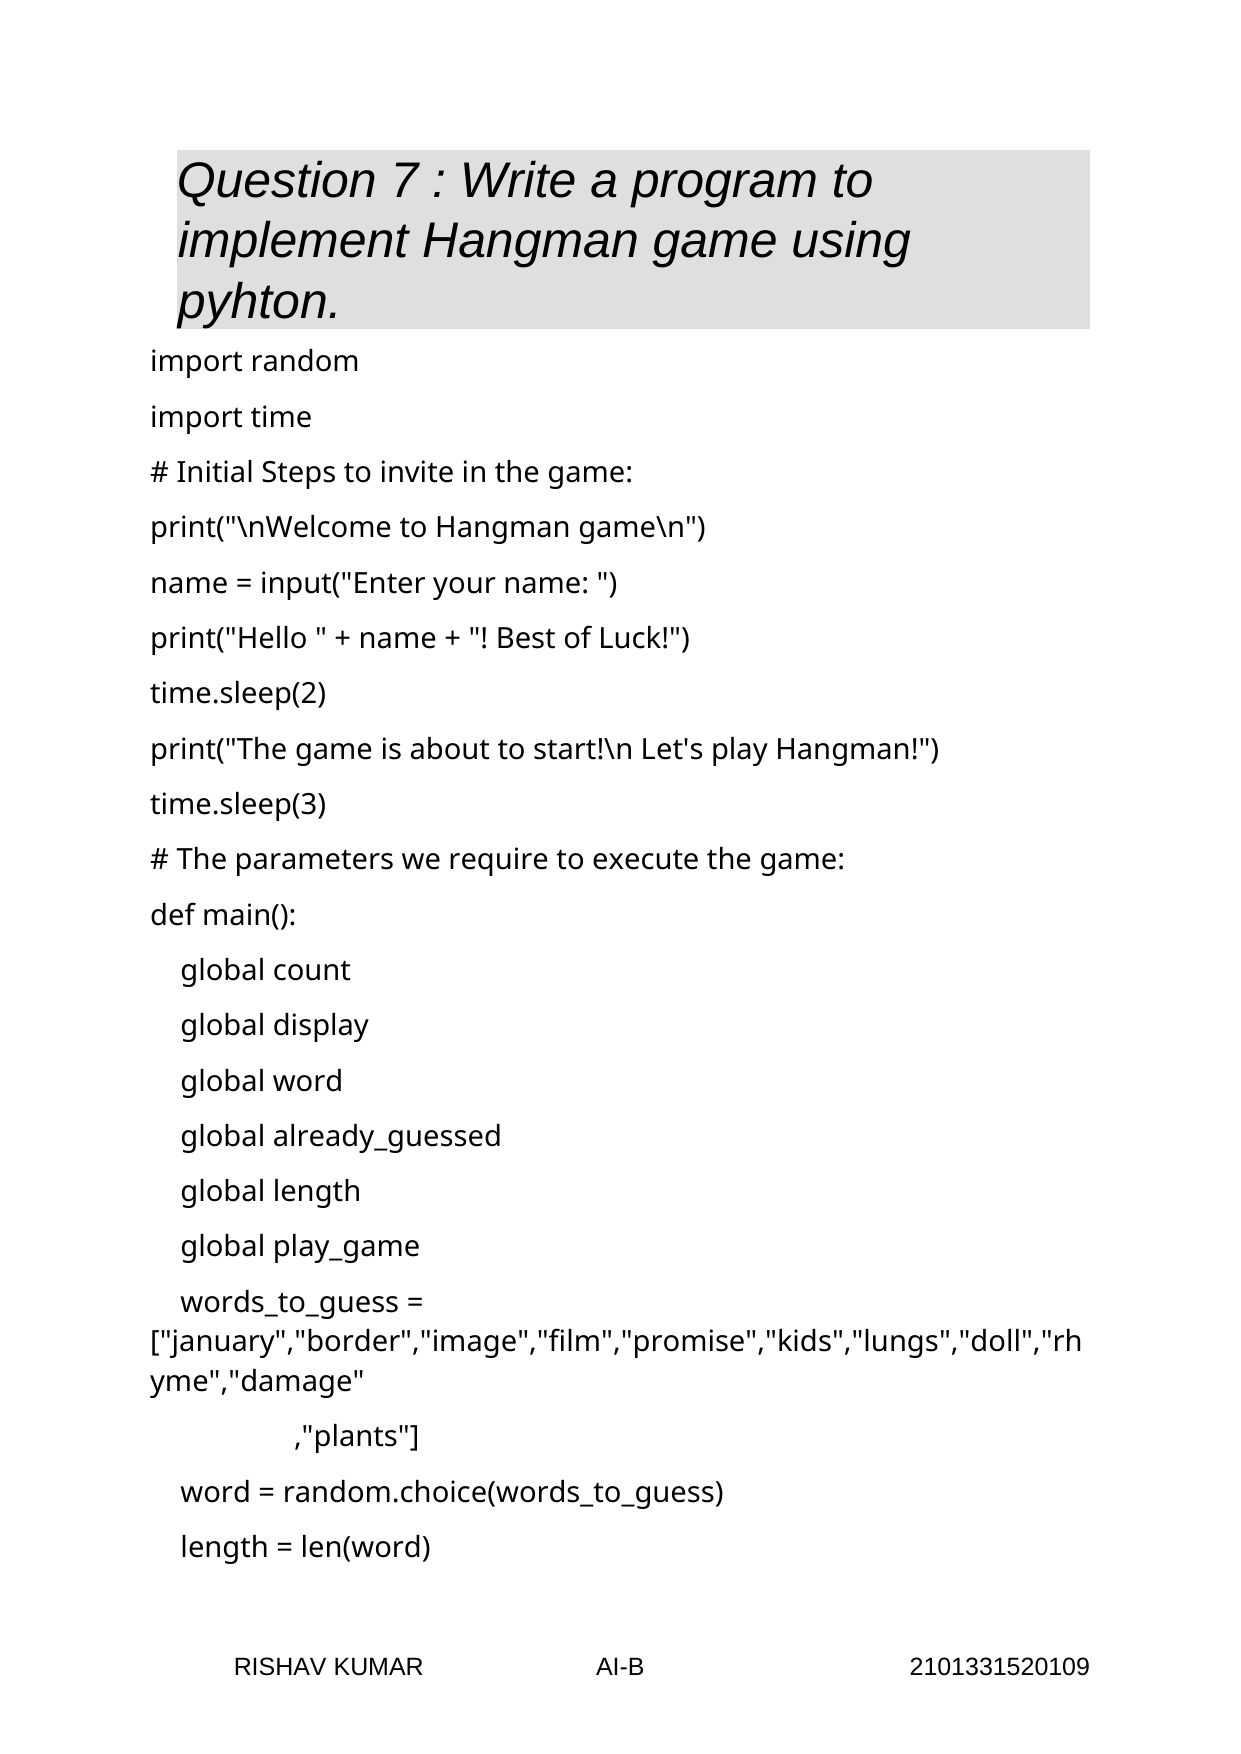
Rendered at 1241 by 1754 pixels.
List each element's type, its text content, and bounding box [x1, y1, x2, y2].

text print("Hello " + name + "! Best of Luck!") [150, 617, 1090, 657]
subtitle Question 7 : Write a program to implement Hangman game using pyhton. [177, 150, 1090, 329]
text time.sleep(3) [150, 783, 1090, 823]
text words_to_guess = ["january","border","image","film","promise","kids","lungs","doll","rhyme","damage" [150, 1281, 1090, 1400]
text global already_guessed [150, 1115, 1090, 1155]
text global length [150, 1170, 1090, 1210]
text def main(): [150, 894, 1090, 933]
text import random [150, 341, 1090, 380]
text print("The game is about to start!\n Let's play Hangman!") [150, 728, 1090, 768]
text global count [150, 949, 1090, 989]
text ,"plants"] [150, 1416, 1090, 1455]
text name = input("Enter your name: ") [150, 562, 1090, 602]
text global word [150, 1060, 1090, 1099]
text # The parameters we require to execute the game: [150, 838, 1090, 878]
text global play_game [150, 1226, 1090, 1265]
text print("\nWelcome to Hangman game\n") [150, 507, 1090, 546]
text global display [150, 1004, 1090, 1044]
text time.sleep(2) [150, 673, 1090, 712]
text import time [150, 396, 1090, 436]
text # Initial Steps to invite in the game: [150, 451, 1090, 491]
text word = random.choice(words_to_guess) [150, 1471, 1090, 1511]
text length = len(word) [150, 1526, 1090, 1566]
